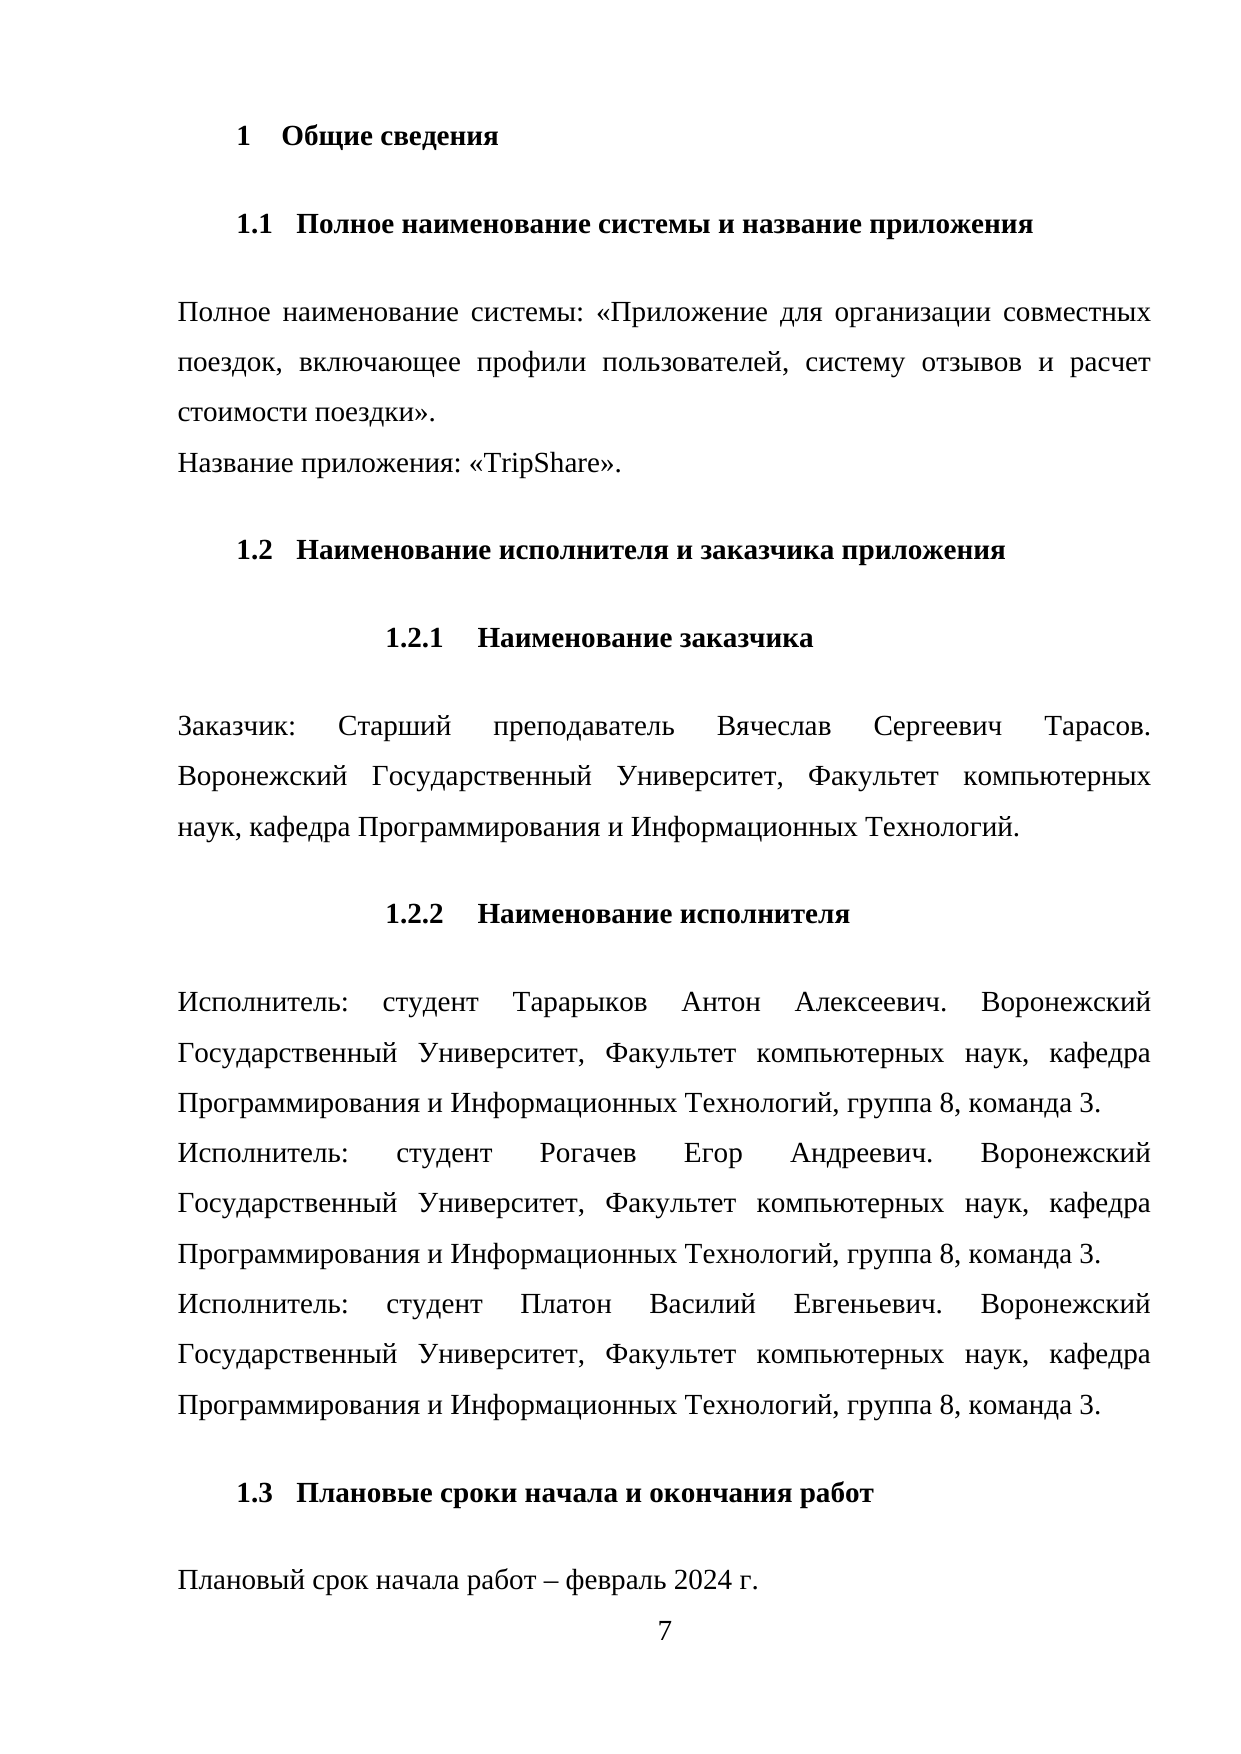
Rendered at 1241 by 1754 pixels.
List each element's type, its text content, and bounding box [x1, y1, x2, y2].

text Полное наименование системы: «Приложение для организации совместных поездок, включающее профили пользователей, систему отзывов и расчет стоимости поездки». [177, 294, 1152, 428]
text Заказчик: Старший преподаватель Вячеслав Сергеевич Тарасов. Воронежский Государственный Университет, Факультет компьютерных наук, кафедра Программирования и Информационных Технологий. [177, 708, 1152, 842]
text Исполнитель: студент Платон Василий Евгеньевич. Воронежский Государственный Университет, Факультет компьютерных наук, кафедра Программирования и Информационных Технологий, группа 8, команда 3. [177, 1286, 1152, 1420]
subtitle Плановые сроки начала и окончания работ [236, 1475, 1152, 1508]
text Исполнитель: студент Тарарыков Антон Алексеевич. Воронежский Государственный Университет, Факультет компьютерных наук, кафедра Программирования и Информационных Технологий, группа 8, команда 3. [177, 984, 1152, 1118]
subtitle Наименование исполнителя [311, 897, 1152, 930]
text Исполнитель: студент Рогачев Егор Андреевич. Воронежский Государственный Университет, Факультет компьютерных наук, кафедра Программирования и Информационных Технологий, группа 8, команда 3. [177, 1135, 1152, 1269]
text Название приложения: «TripShare». [177, 445, 1152, 478]
subtitle Полное наименование системы и название приложения [236, 206, 1152, 239]
subtitle Общие сведения [236, 118, 1152, 152]
subtitle Наименование исполнителя и заказчика приложения [236, 532, 1152, 566]
text Плановый срок начала работ – февраль 2024 г. [177, 1562, 1152, 1596]
subtitle Наименование заказчика [311, 620, 1152, 654]
